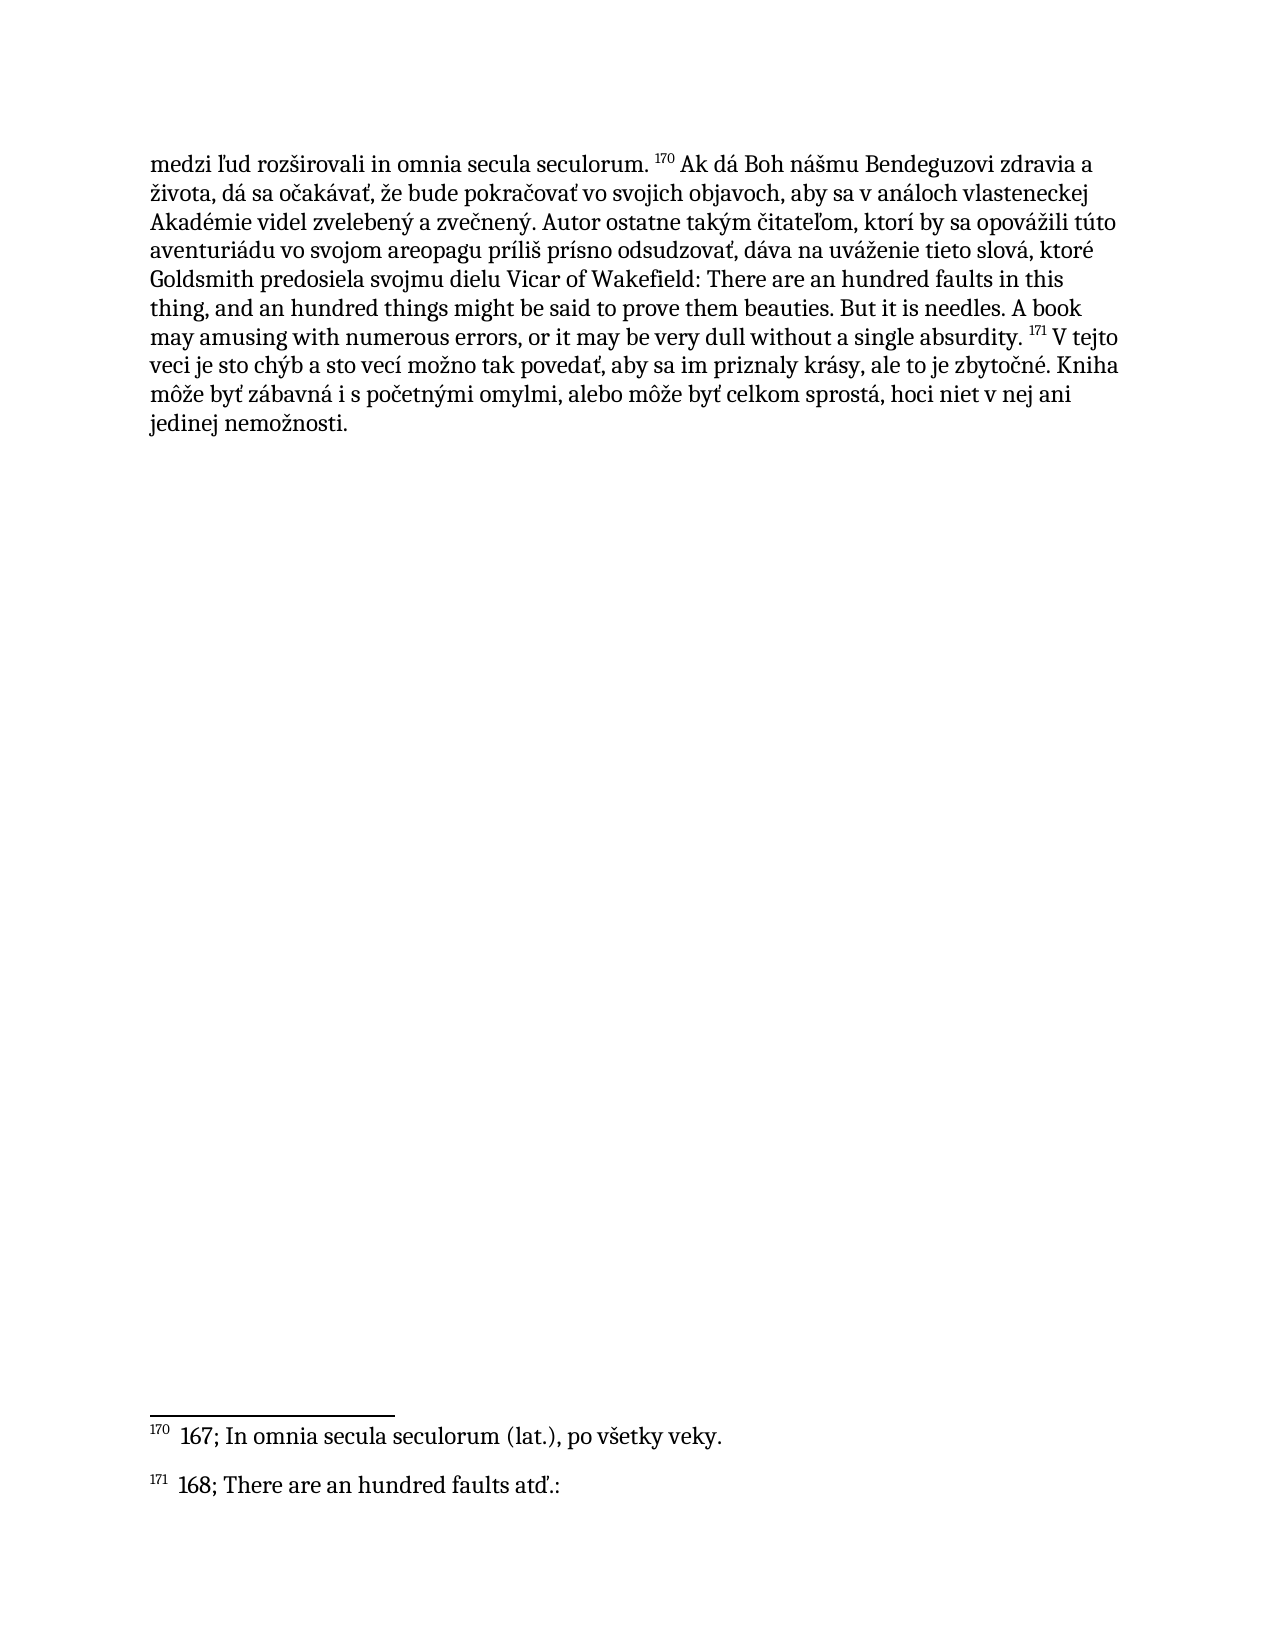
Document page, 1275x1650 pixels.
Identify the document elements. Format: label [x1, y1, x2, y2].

text [150, 150, 1125, 437]
